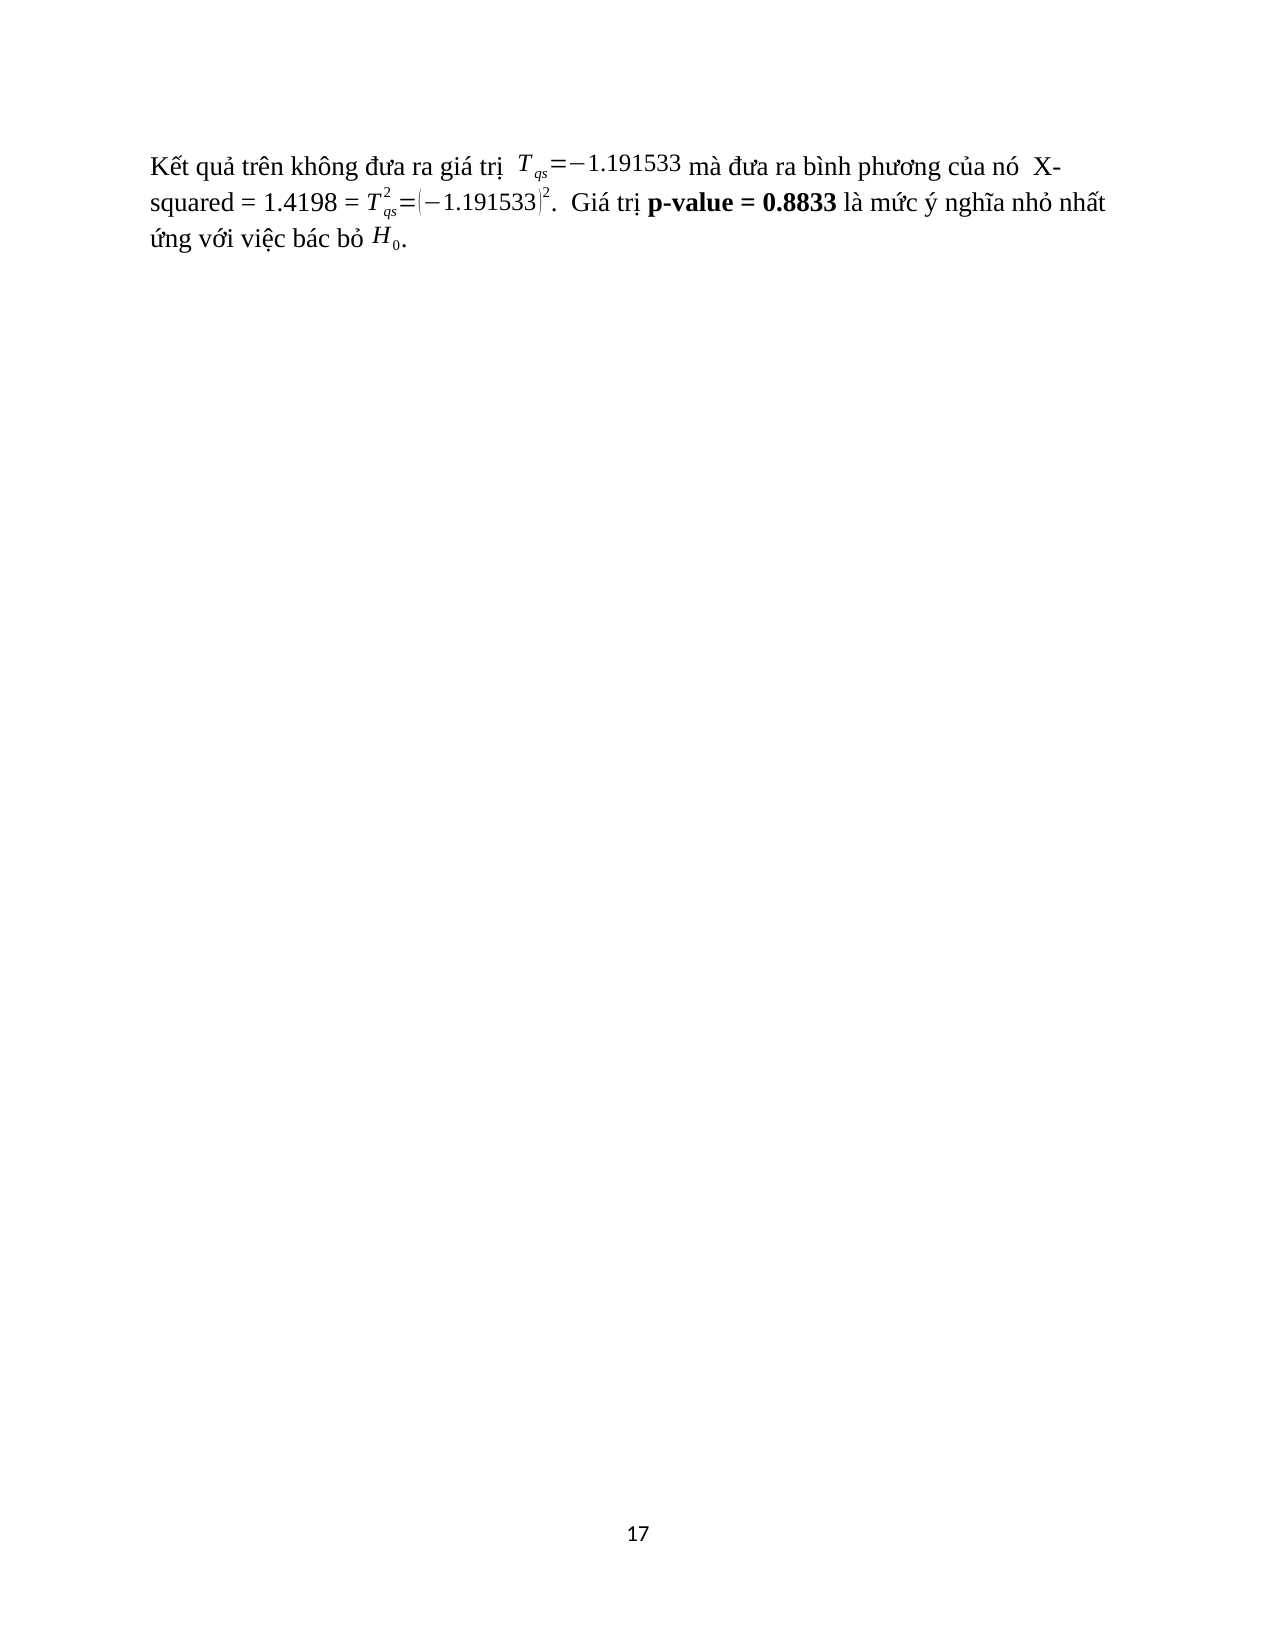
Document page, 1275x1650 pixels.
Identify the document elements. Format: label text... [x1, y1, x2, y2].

text Kết quả trên không đưa ra giá trị mà đưa ra bình phương của nó X-squared = 1.4198 = . Giá trị p-value = 0.8833 là mức ý nghĩa nhỏ nhất ứng với việc bác bỏ . [150, 150, 1125, 253]
